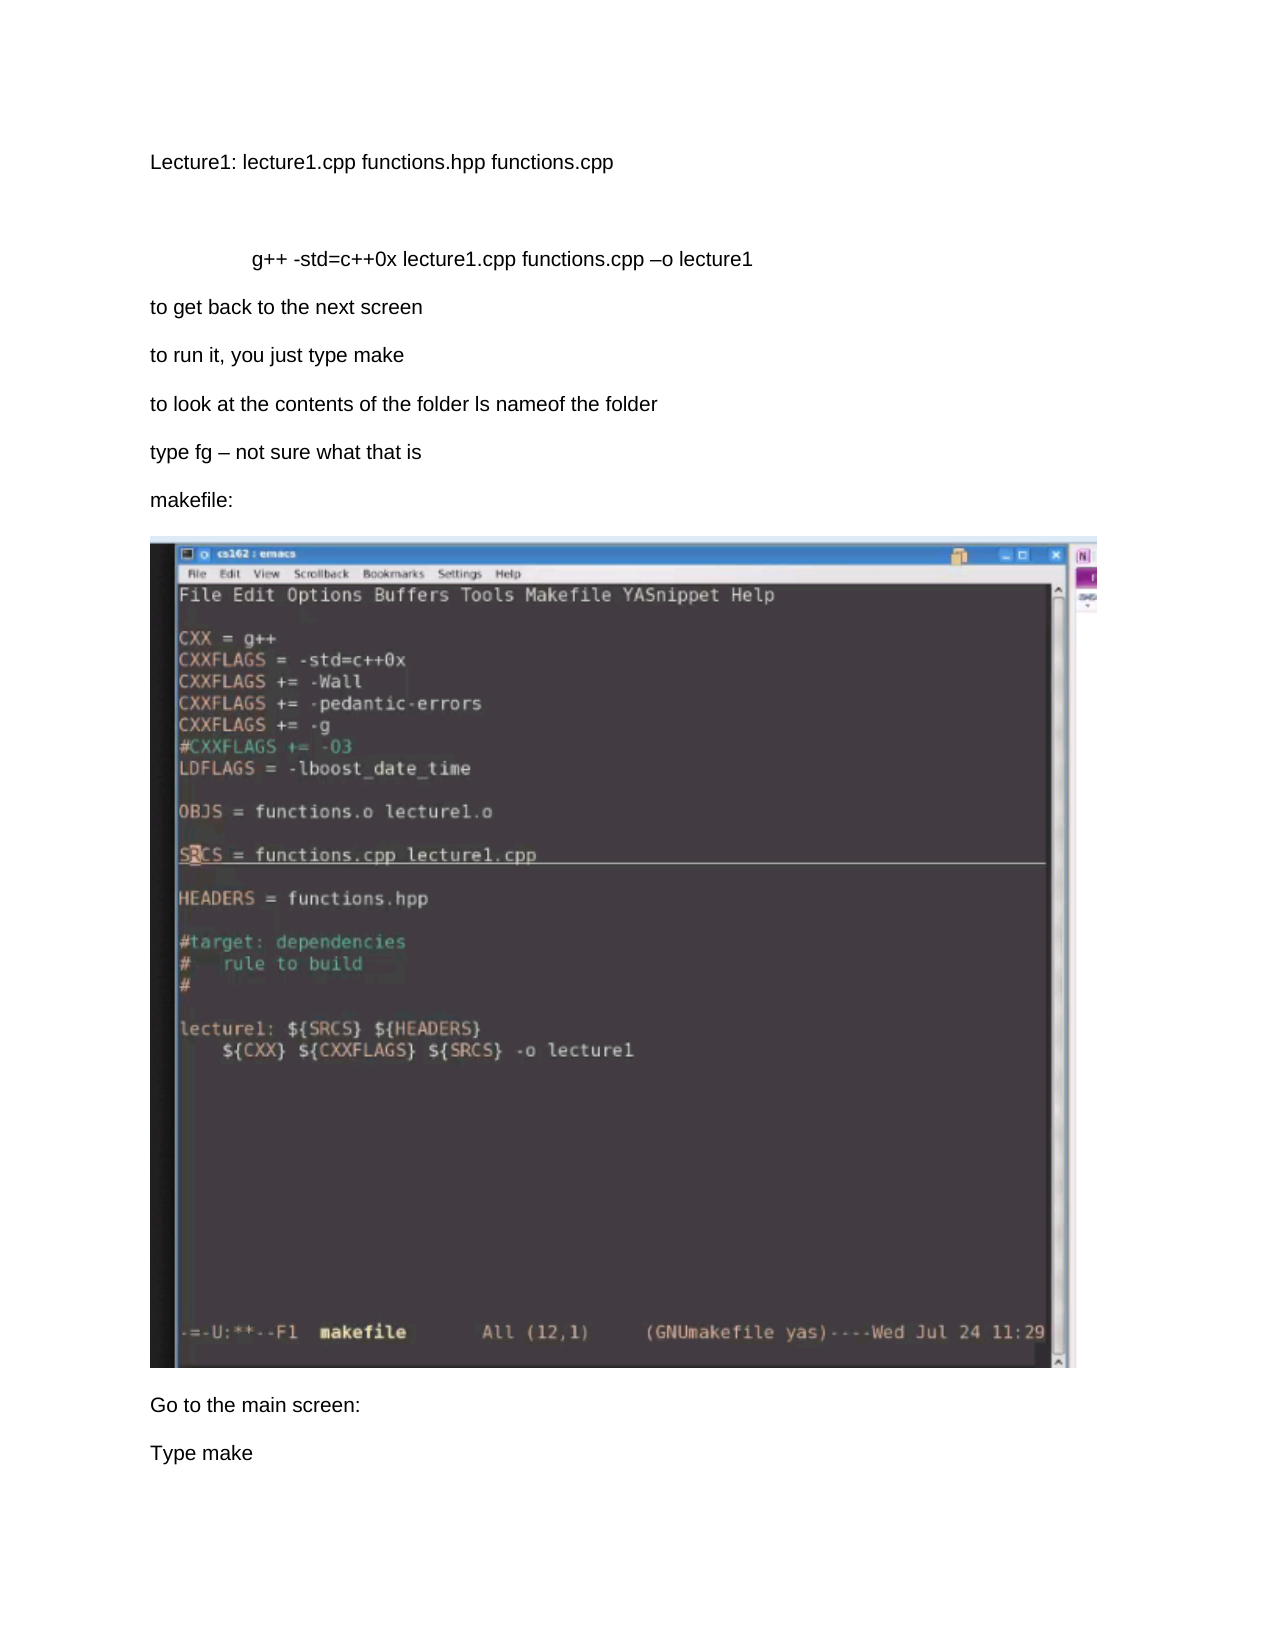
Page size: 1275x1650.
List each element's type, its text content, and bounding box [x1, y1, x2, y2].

text type fg – not sure what that is [150, 440, 1125, 464]
text Go to the main screen: [150, 1393, 1125, 1417]
text to look at the contents of the folder ls nameof the folder [150, 392, 1125, 416]
text makefile: [150, 488, 1125, 512]
text Type make [150, 1441, 1125, 1465]
text g++ -std=c++0x lecture1.cpp functions.cpp –o lecture1 [150, 247, 1125, 271]
text to run it, you just type make [150, 343, 1125, 367]
text to get back to the next screen [150, 295, 1125, 319]
picture [150, 536, 1097, 1368]
text Lecture1: lecture1.cpp functions.hpp functions.cpp [150, 150, 1125, 174]
